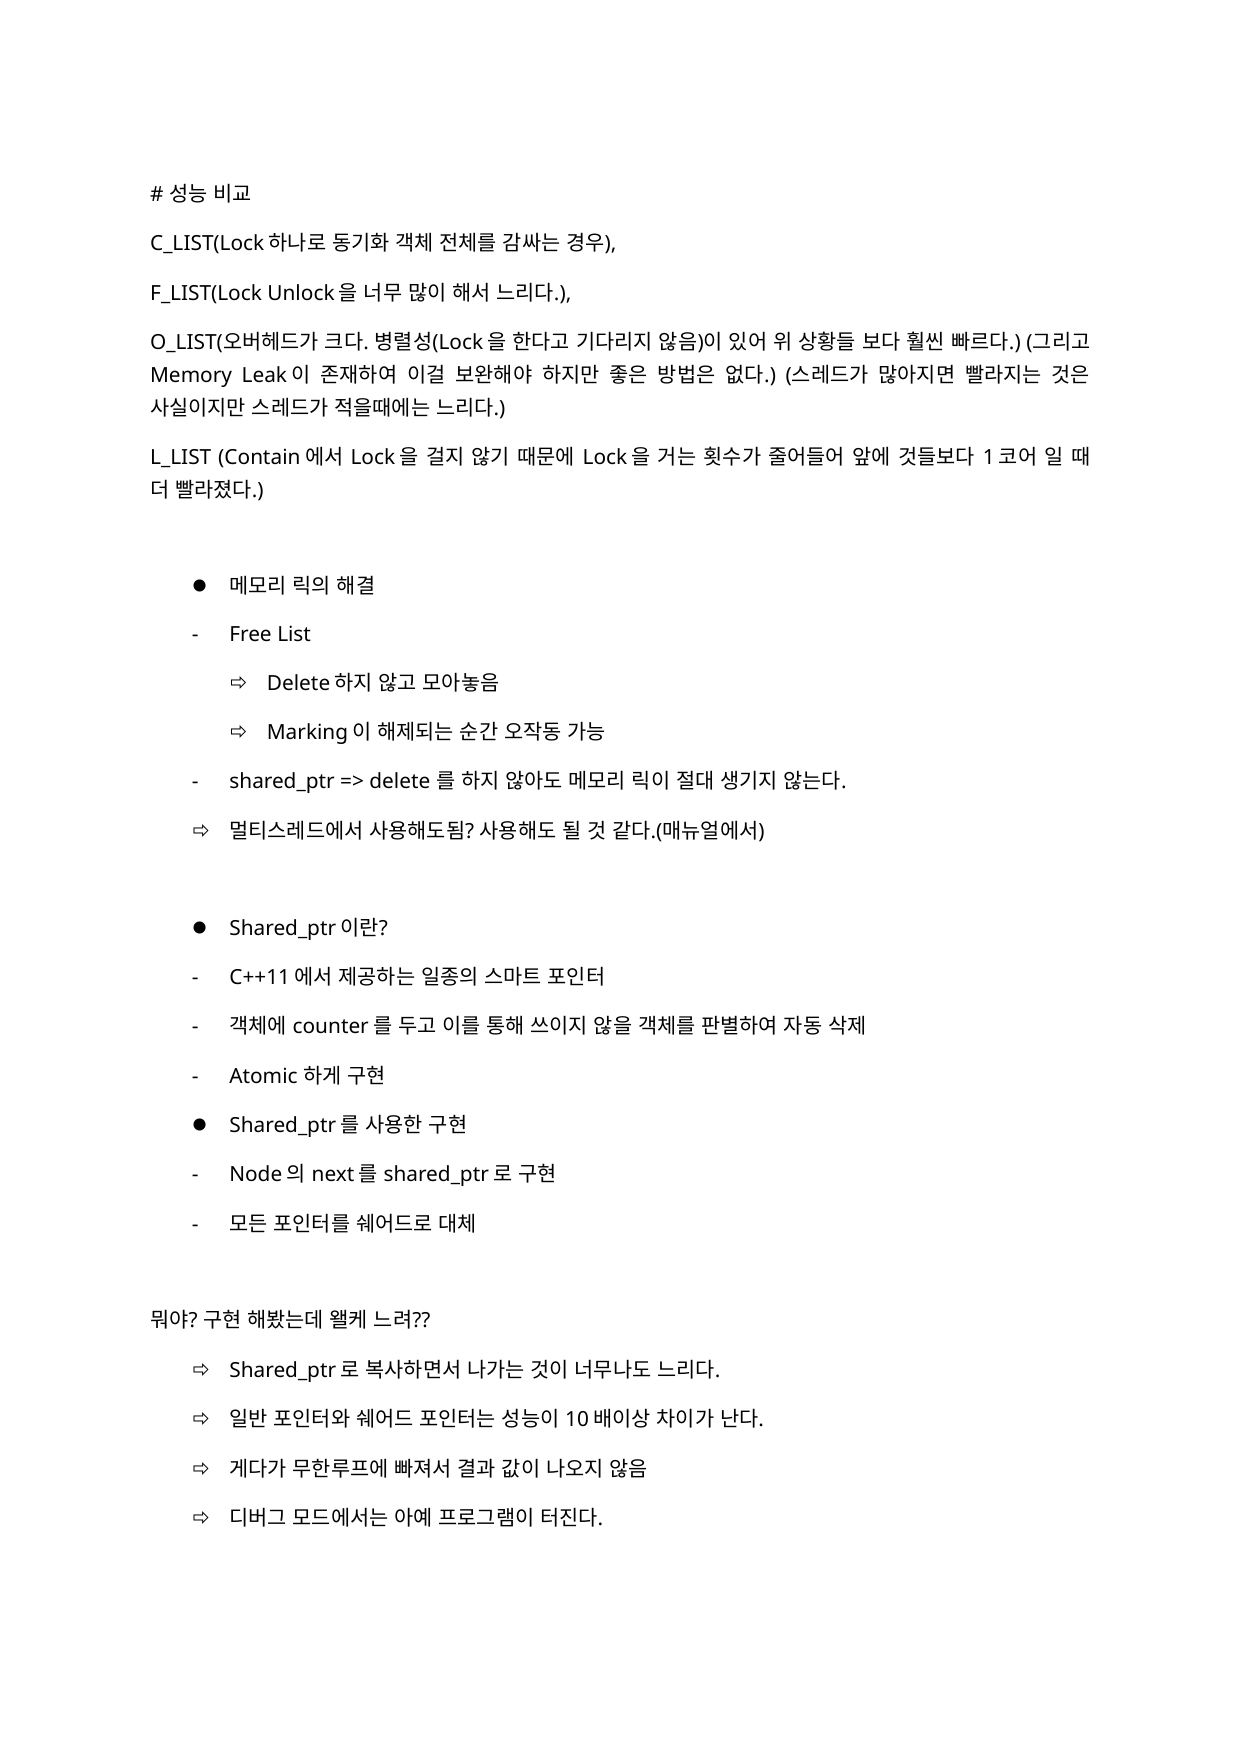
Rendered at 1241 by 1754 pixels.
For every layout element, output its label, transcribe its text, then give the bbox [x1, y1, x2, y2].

list C++11에서 제공하는 일종의 스마트 포인터 [192, 960, 1090, 991]
list Atomic 하게 구현 [192, 1059, 1090, 1089]
list Marking이 해제되는 순간 오작동 가능 [229, 715, 1090, 746]
text F_LIST(Lock Unlock을 너무 많이 해서 느리다.), [150, 276, 1090, 306]
list 멀티스레드에서 사용해도됨? 사용해도 될 것 같다.(매뉴얼에서) [192, 814, 1090, 844]
list 모든 포인터를 쉐어드로 대체 [192, 1207, 1090, 1237]
text # 성능 비교 [150, 177, 1090, 207]
list Free List [192, 619, 1090, 647]
list Shared_ptr를 사용한 구현 [192, 1108, 1090, 1139]
text O_LIST(오버헤드가 크다. 병렬성(Lock을 한다고 기다리지 않음)이 있어 위 상황들 보다 훨씬 빠르다.) (그리고 Memory Leak이 존재하여 이걸 보완해야 하지만 좋은 방법은 없다.) (스레드가 많아지면 빨라지는 것은 사실이지만 스레드가 적을때에는 느리다.) [150, 325, 1090, 421]
list Shared_ptr로 복사하면서 나가는 것이 너무나도 느리다. [192, 1353, 1090, 1383]
list Delete하지 않고 모아놓음 [229, 666, 1090, 696]
list 게다가 무한루프에 빠져서 결과 값이 나오지 않음 [192, 1452, 1090, 1482]
list shared_ptr => delete 를 하지 않아도 메모리 릭이 절대 생기지 않는다. [192, 765, 1090, 795]
list 객체에 counter를 두고 이를 통해 쓰이지 않을 객체를 판별하여 자동 삭제 [192, 1009, 1090, 1040]
list Shared_ptr이란? [192, 911, 1090, 941]
list 메모리 릭의 해결 [192, 569, 1090, 600]
text L_LIST (Contain에서 Lock을 걸지 않기 때문에 Lock을 거는 횟수가 줄어들어 앞에 것들보다 1코어 일 때 더 빨라졌다.) [150, 440, 1090, 503]
text C_LIST(Lock하나로 동기화 객체 전체를 감싸는 경우), [150, 227, 1090, 257]
list 일반 포인터와 쉐어드 포인터는 성능이 10배이상 차이가 난다. [192, 1402, 1090, 1433]
list 디버그 모드에서는 아예 프로그램이 터진다. [192, 1501, 1090, 1531]
list Node의 next를 shared_ptr로 구현 [192, 1158, 1090, 1188]
text 뭐야? 구현 해봤는데 왤케 느려?? [150, 1304, 1090, 1334]
